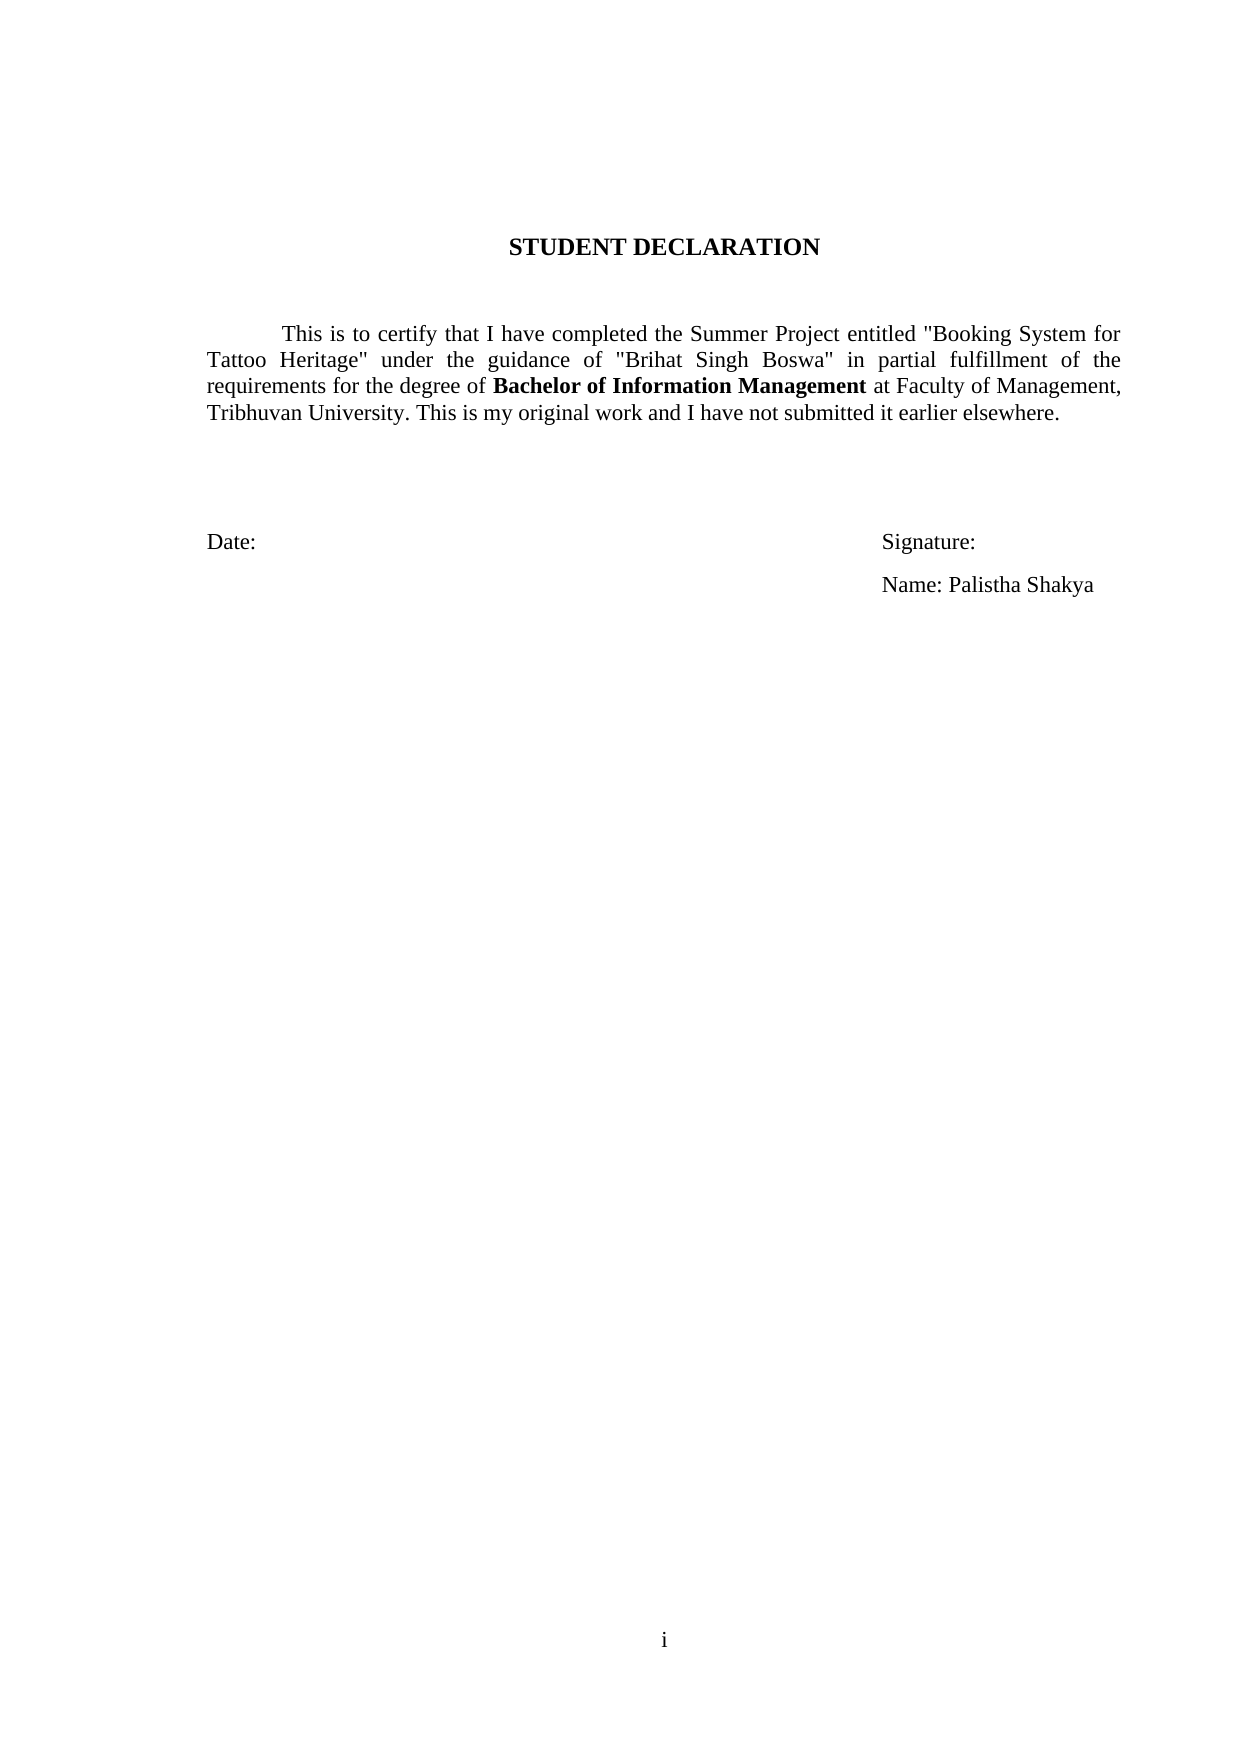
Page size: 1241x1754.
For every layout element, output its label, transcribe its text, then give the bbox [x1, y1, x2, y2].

subtitle STUDENT DECLARATION [207, 232, 1122, 260]
text Name: Palistha Shakya [807, 571, 1122, 597]
text This is to certify that I have completed the Summer Project entitled "Booking System for Tattoo Heritage" under the guidance of "Brihat Singh Boswa" in partial fulfillment of the requirements for the degree of Bachelor of Information Management at Faculty of Management, Tribhuvan University. This is my original work and I have not submitted it earlier elsewhere. [207, 320, 1122, 425]
text Date: Signature: [207, 528, 1122, 554]
